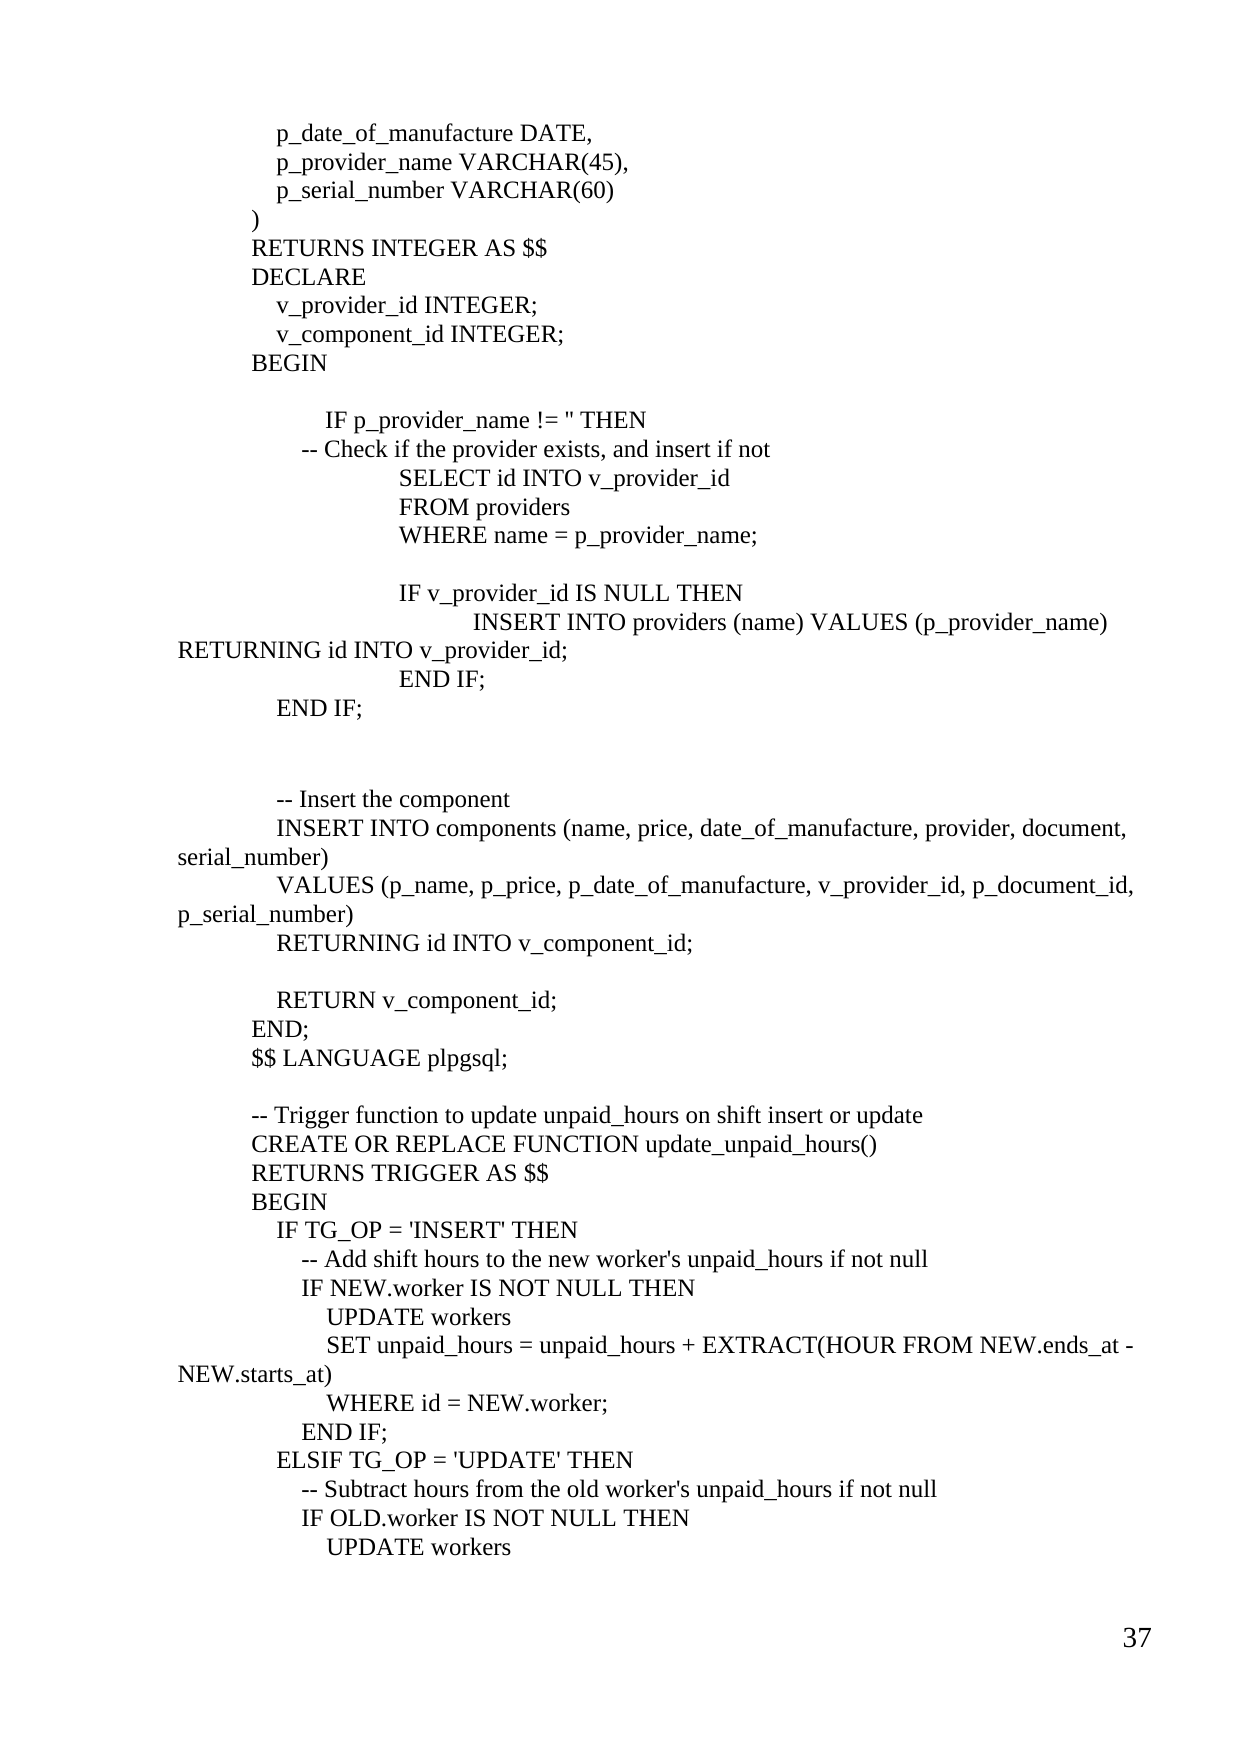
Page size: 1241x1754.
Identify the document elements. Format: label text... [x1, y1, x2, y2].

text ELSIF TG_OP = 'UPDATE' THEN [177, 1445, 1152, 1474]
text CREATE OR REPLACE FUNCTION update_unpaid_hours() [177, 1129, 1152, 1158]
text $$ LANGUAGE plpgsql; [177, 1043, 1152, 1072]
text IF TG_OP = 'INSERT' THEN [177, 1215, 1152, 1244]
text RETURN v_component_id; [177, 985, 1152, 1014]
text -- Add shift hours to the new worker's unpaid_hours if not null [177, 1244, 1152, 1273]
text p_serial_number VARCHAR(60) [177, 176, 1152, 204]
text UPDATE workers [177, 1532, 1152, 1560]
text END IF; [177, 693, 1152, 722]
text SELECT id INTO v_provider_id [177, 463, 1152, 492]
text RETURNS TRIGGER AS $$ [177, 1158, 1152, 1187]
text WHERE id = NEW.worker; [177, 1388, 1152, 1417]
text p_provider_name VARCHAR(45), [177, 147, 1152, 176]
text IF NEW.worker IS NOT NULL THEN [177, 1273, 1152, 1302]
text IF v_provider_id IS NULL THEN [177, 578, 1152, 607]
text FROM providers [177, 492, 1152, 521]
text RETURNING id INTO v_component_id; [177, 928, 1152, 957]
text VALUES (p_name, p_price, p_date_of_manufacture, v_provider_id, p_document_id, p_serial_number) [177, 870, 1152, 928]
text p_date_of_manufacture DATE, [177, 118, 1152, 147]
text IF p_provider_name != '' THEN [177, 406, 1152, 434]
text -- Trigger function to update unpaid_hours on shift insert or update [177, 1100, 1152, 1129]
text -- Subtract hours from the old worker's unpaid_hours if not null [177, 1474, 1152, 1503]
text WHERE name = p_provider_name; [177, 521, 1152, 549]
text v_component_id INTEGER; [177, 319, 1152, 348]
text INSERT INTO providers (name) VALUES (p_provider_name) RETURNING id INTO v_provider_id; [177, 607, 1152, 664]
text UPDATE workers [177, 1302, 1152, 1330]
text END; [177, 1014, 1152, 1043]
text SET unpaid_hours = unpaid_hours + EXTRACT(HOUR FROM NEW.ends_at - NEW.starts_at) [177, 1330, 1152, 1388]
text BEGIN [177, 1187, 1152, 1215]
text END IF; [177, 1417, 1152, 1445]
text INSERT INTO components (name, price, date_of_manufacture, provider, document, serial_number) [177, 813, 1152, 870]
text DECLARE [177, 262, 1152, 291]
text -- Insert the component [177, 784, 1152, 813]
text v_provider_id INTEGER; [177, 291, 1152, 319]
text ) [177, 204, 1152, 233]
text IF OLD.worker IS NOT NULL THEN [177, 1503, 1152, 1532]
text RETURNS INTEGER AS $$ [177, 233, 1152, 262]
text -- Check if the provider exists, and insert if not [177, 434, 1152, 463]
text END IF; [177, 664, 1152, 693]
text BEGIN [177, 348, 1152, 377]
